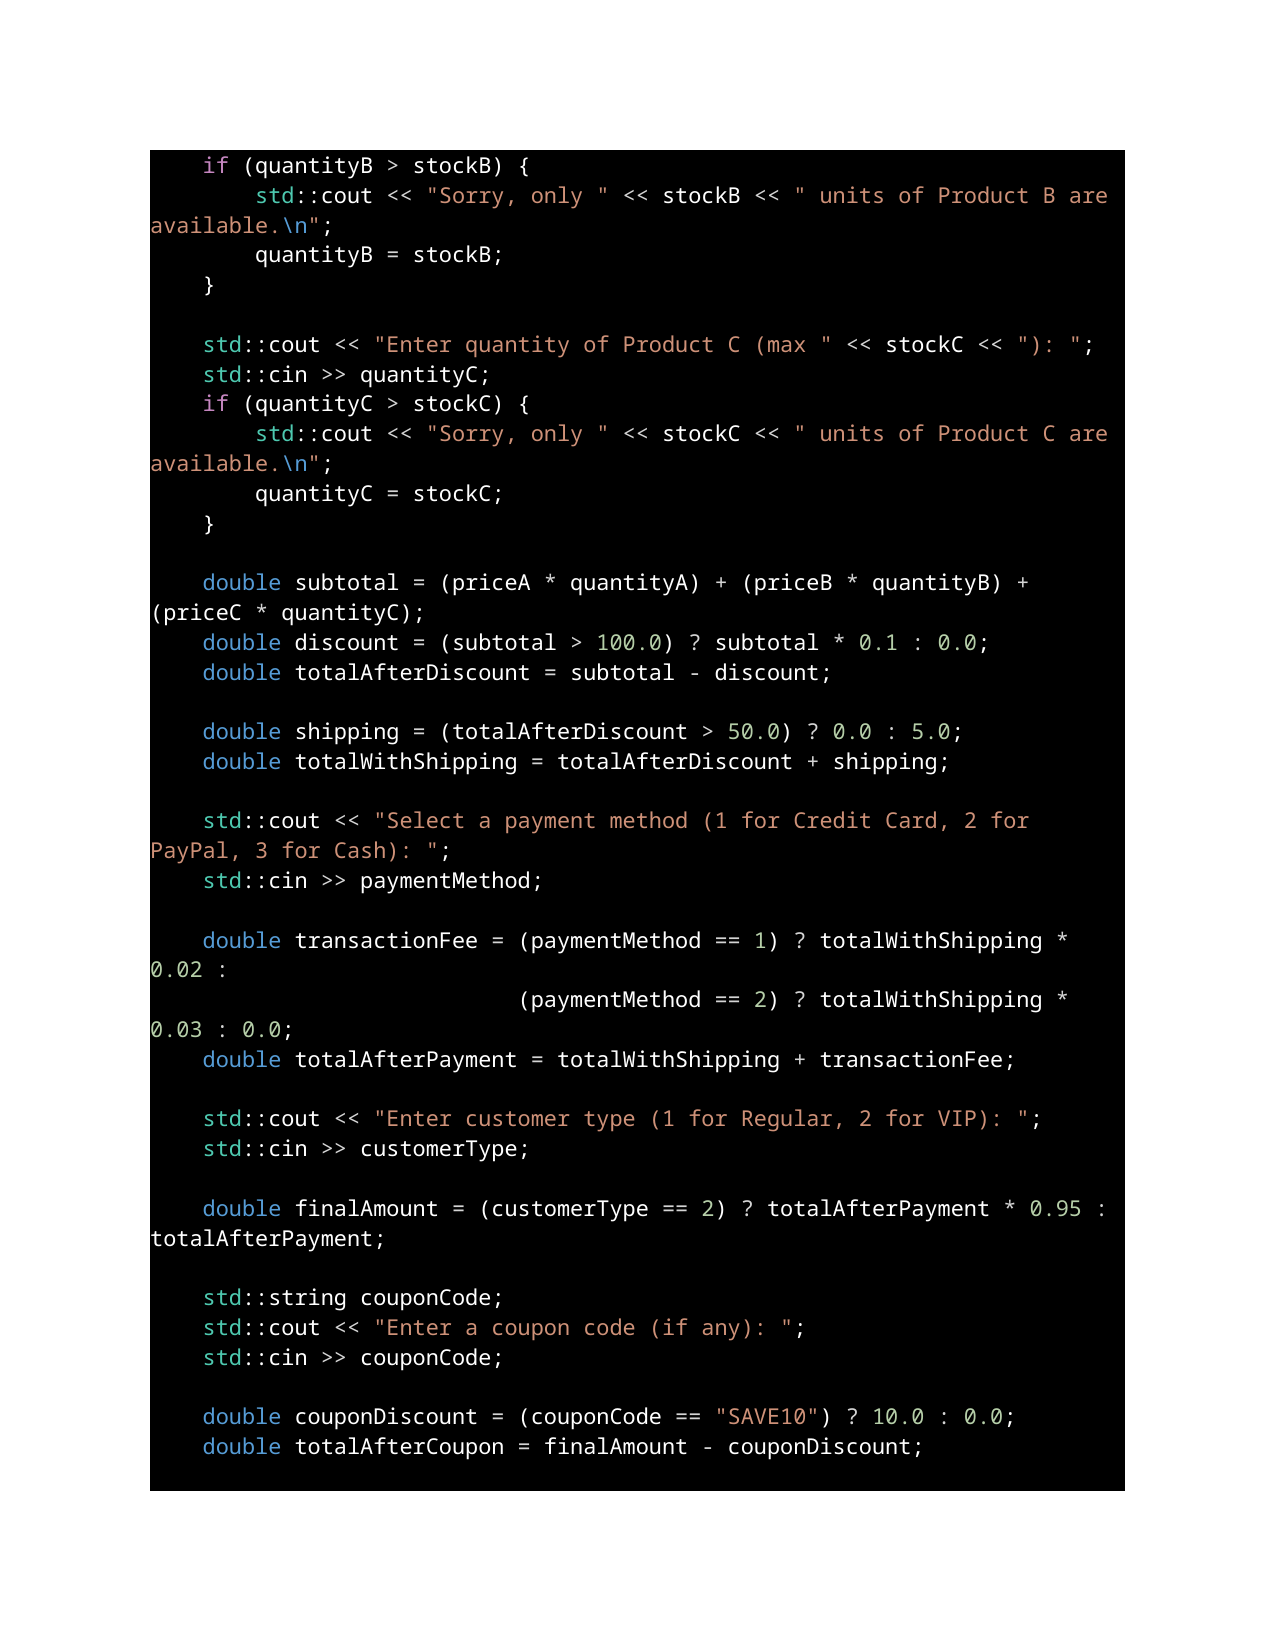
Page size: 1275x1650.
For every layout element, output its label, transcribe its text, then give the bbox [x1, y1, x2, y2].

text } [150, 507, 1125, 537]
text std::string couponCode; [150, 1282, 1125, 1312]
text double shipping = (totalAfterDiscount > 50.0) ? 0.0 : 5.0; [150, 716, 1125, 746]
text quantityB = stockB; [150, 239, 1125, 269]
text double finalAmount = (customerType == 2) ? totalAfterPayment * 0.95 : totalAfterPayment; [150, 1193, 1125, 1252]
text double subtotal = (priceA * quantityA) + (priceB * quantityB) + (priceC * quantityC); [150, 567, 1125, 627]
text std::cout << "Enter quantity of Product C (max " << stockC << "): "; [150, 329, 1125, 358]
text std::cin >> paymentMethod; [150, 865, 1125, 895]
text double totalWithShipping = totalAfterDiscount + shipping; [150, 746, 1125, 776]
text double couponDiscount = (couponCode == "SAVE10") ? 10.0 : 0.0; [150, 1401, 1125, 1431]
text (paymentMethod == 2) ? totalWithShipping * 0.03 : 0.0; [150, 984, 1125, 1044]
text } [150, 269, 1125, 299]
text std::cin >> quantityC; [150, 358, 1125, 388]
text double totalAfterPayment = totalWithShipping + transactionFee; [150, 1044, 1125, 1073]
text std::cout << "Enter a coupon code (if any): "; [150, 1312, 1125, 1342]
text std::cout << "Enter customer type (1 for Regular, 2 for VIP): "; [150, 1103, 1125, 1133]
text std::cout << "Select a payment method (1 for Credit Card, 2 for PayPal, 3 for Cash): "; [150, 805, 1125, 865]
text double transactionFee = (paymentMethod == 1) ? totalWithShipping * 0.02 : [150, 924, 1125, 984]
text if (quantityC > stockC) { [150, 388, 1125, 418]
text std::cout << "Sorry, only " << stockB << " units of Product B are available.\n"; [150, 180, 1125, 239]
text std::cout << "Sorry, only " << stockC << " units of Product C are available.\n"; [150, 418, 1125, 478]
text std::cin >> couponCode; [150, 1342, 1125, 1371]
text double discount = (subtotal > 100.0) ? subtotal * 0.1 : 0.0; [150, 627, 1125, 656]
text std::cin >> customerType; [150, 1133, 1125, 1163]
text double totalAfterCoupon = finalAmount - couponDiscount; [150, 1431, 1125, 1461]
text quantityC = stockC; [150, 478, 1125, 507]
text if (quantityB > stockB) { [150, 150, 1125, 180]
text double totalAfterDiscount = subtotal - discount; [150, 656, 1125, 686]
